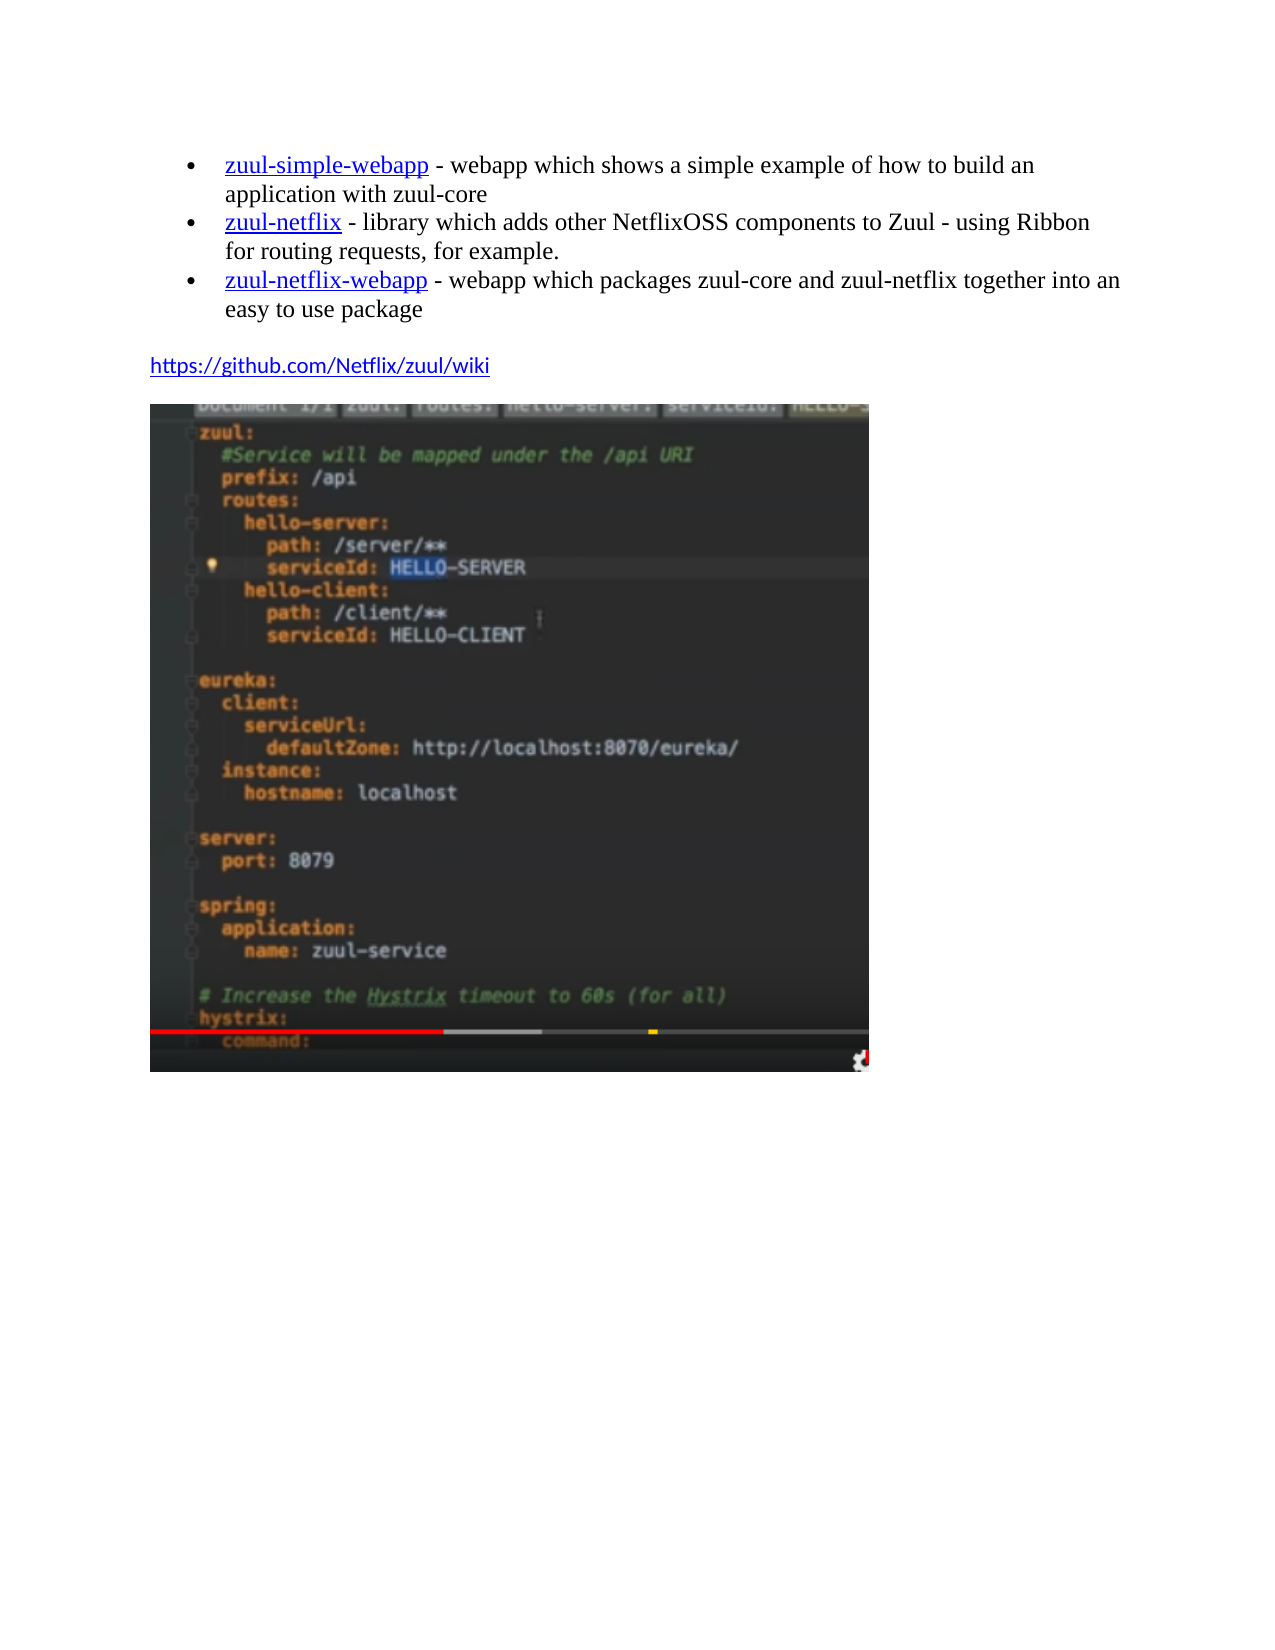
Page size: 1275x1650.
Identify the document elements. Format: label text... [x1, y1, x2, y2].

list zuul-netflix-webapp - webapp which packages zuul-core and zuul-netflix together into an easy to use package [187, 265, 1125, 322]
list zuul-netflix - library which adds other NetflixOSS components to Zuul - using Ribbon for routing requests, for example. [187, 207, 1125, 265]
picture [150, 404, 869, 1072]
list zuul-simple-webapp - webapp which shows a simple example of how to build an application with zuul-core [187, 150, 1125, 207]
text https://github.com/Netflix/zuul/wiki [150, 352, 1125, 380]
